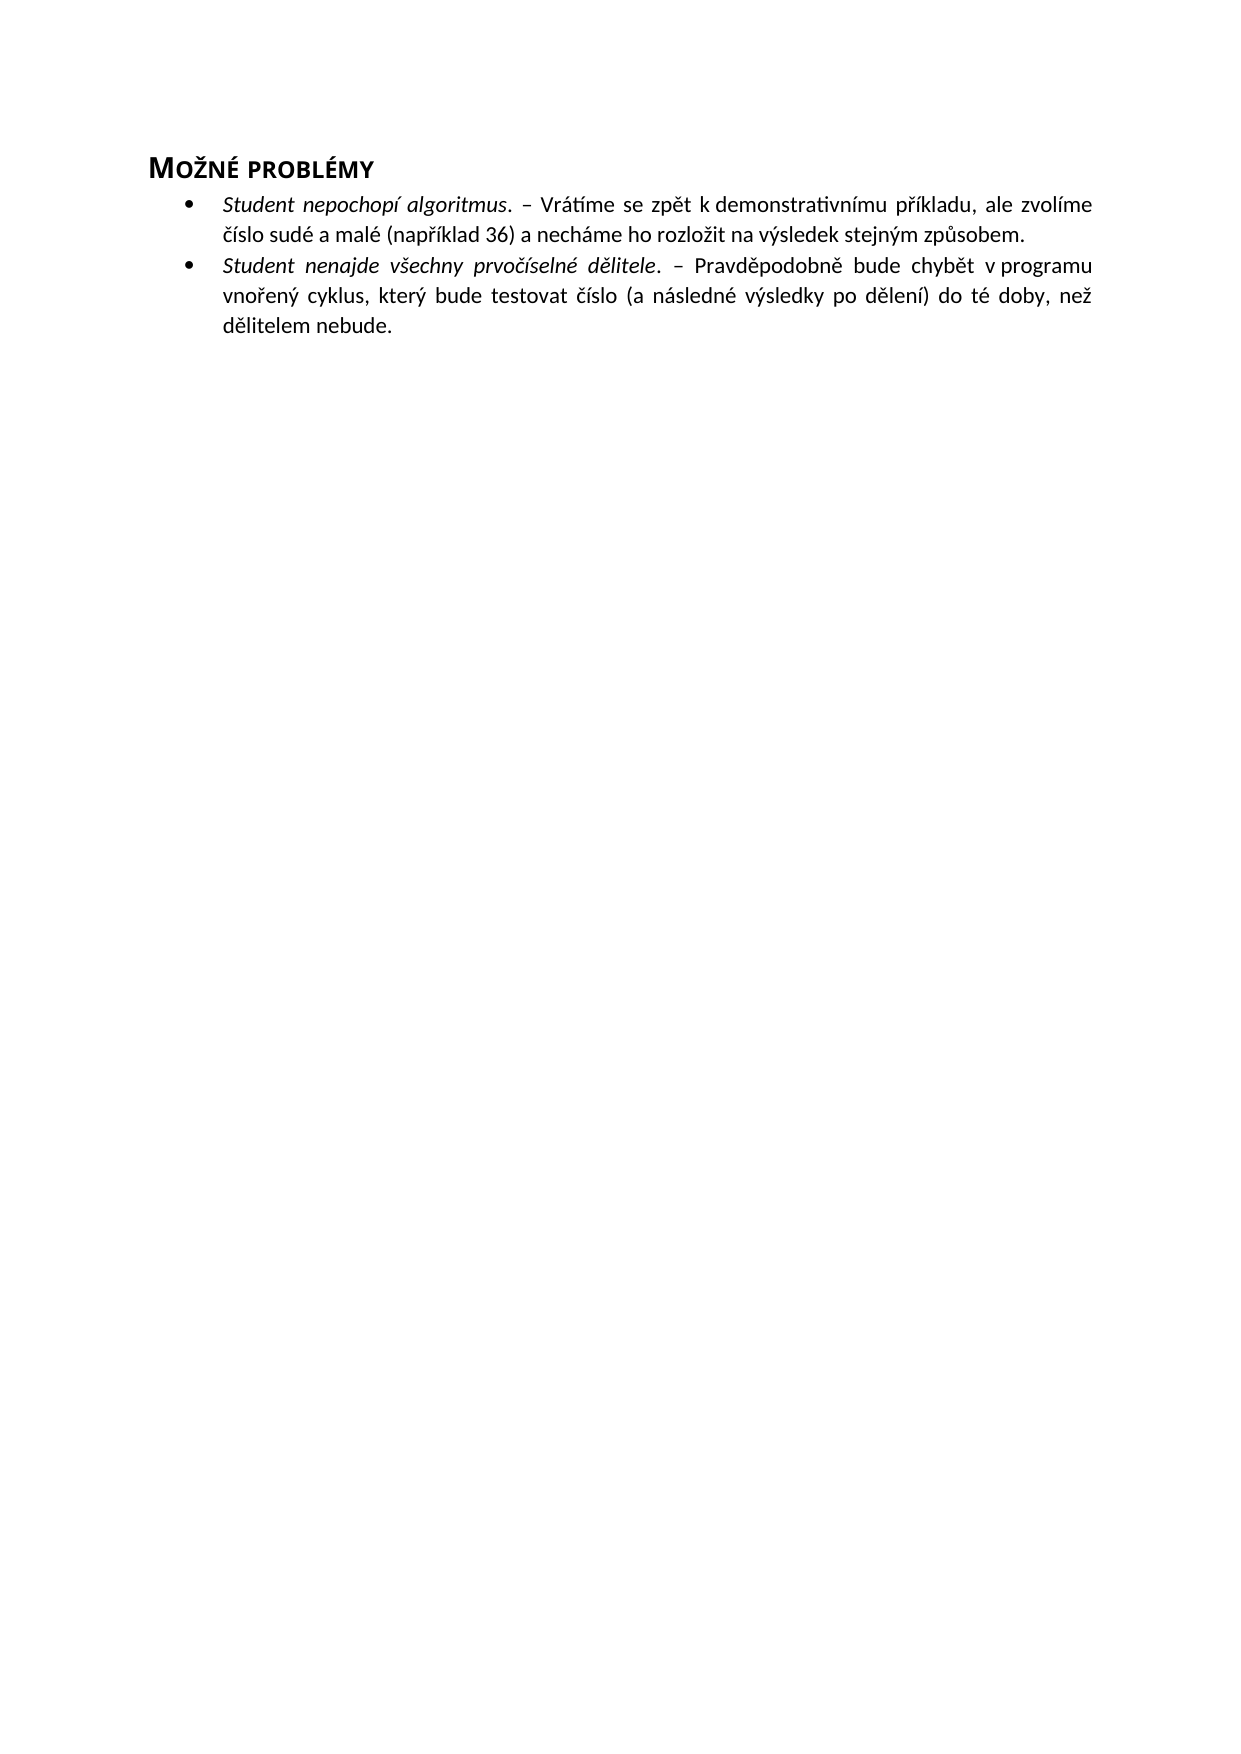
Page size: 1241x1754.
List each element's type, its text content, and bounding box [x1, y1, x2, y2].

subtitle Možné problémy [148, 148, 1093, 187]
list Student nepochopí algoritmus. – Vrátíme se zpět k demonstrativnímu příkladu, ale zvolíme číslo sudé a malé (například 36) a necháme ho rozložit na výsledek stejným způsobem. [185, 190, 1093, 249]
list Student nenajde všechny prvočíselné dělitele. – Pravděpodobně bude chybět v programu vnořený cyklus, který bude testovat číslo (a následné výsledky po dělení) do té doby, než dělitelem nebude. [185, 251, 1093, 339]
